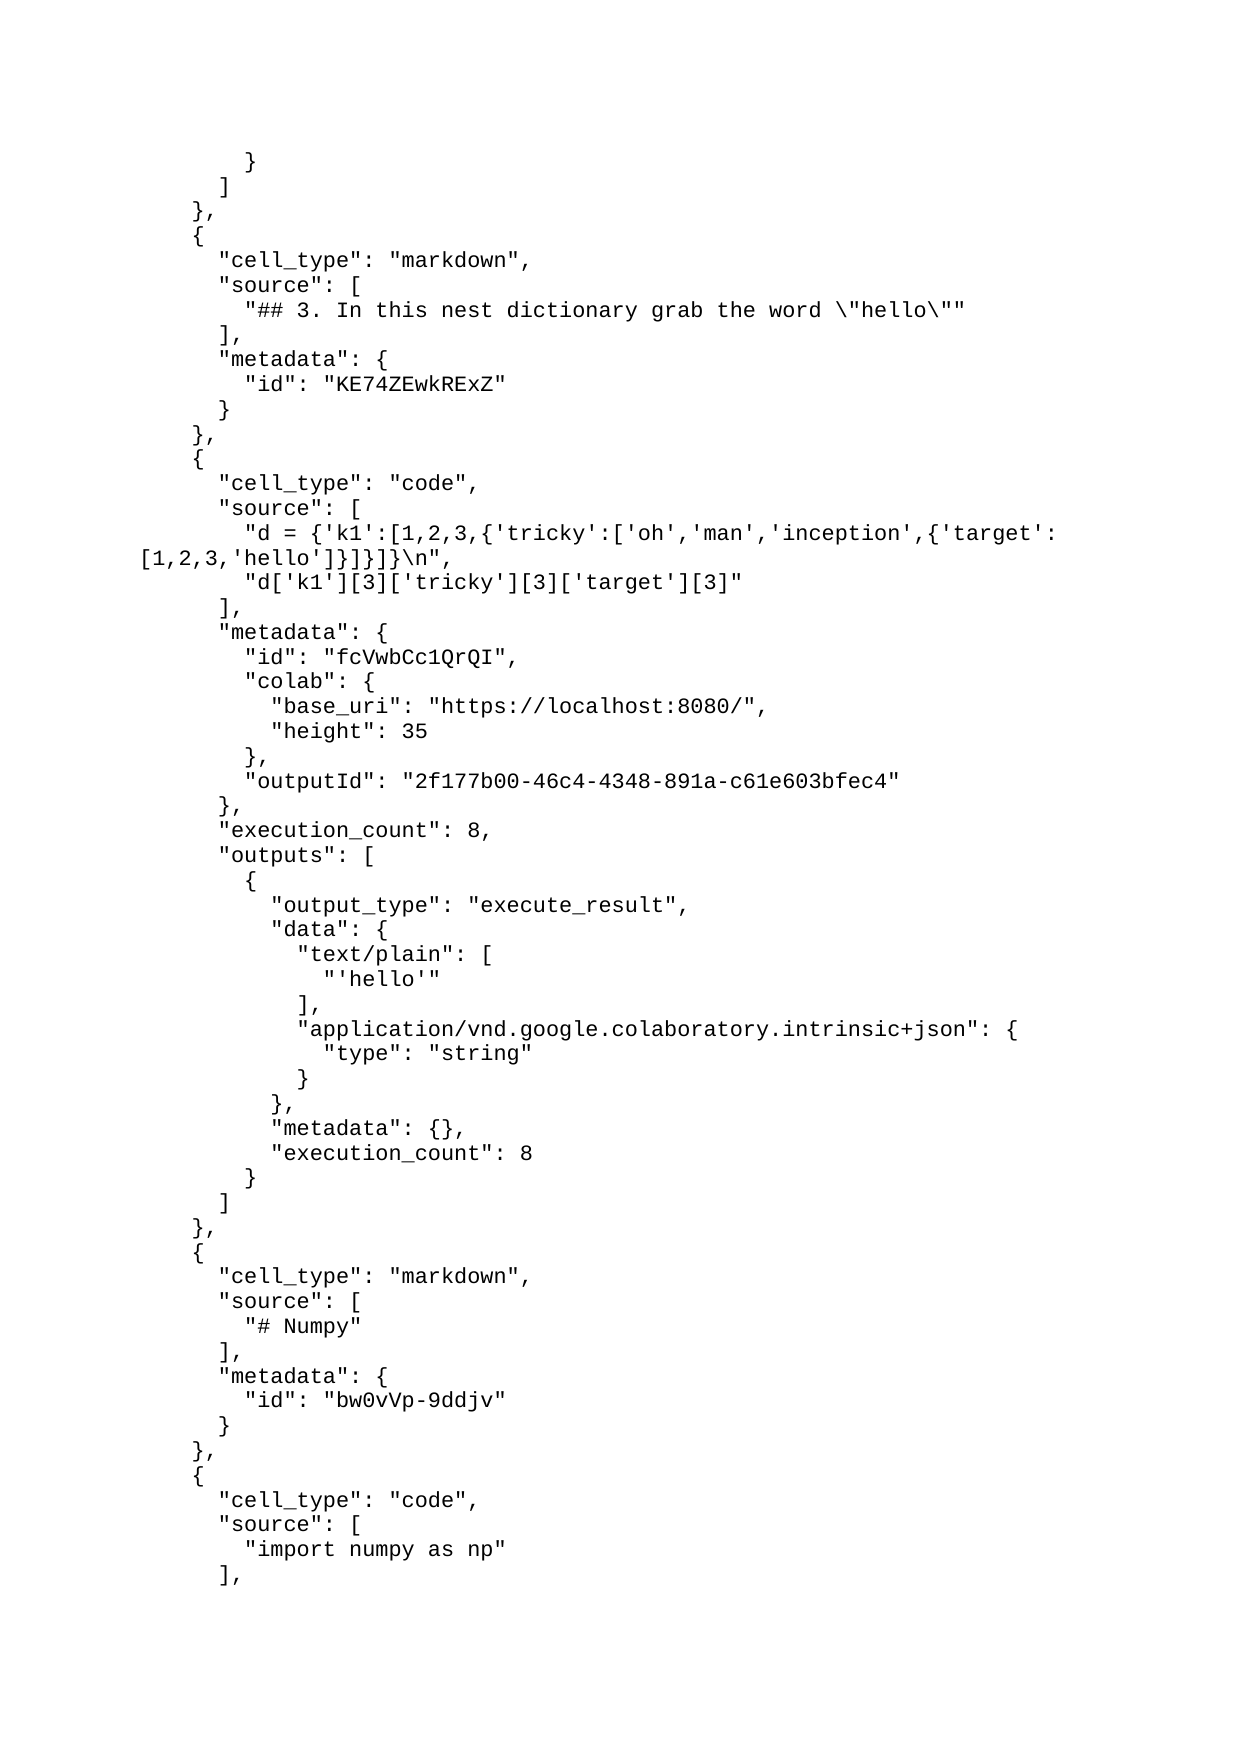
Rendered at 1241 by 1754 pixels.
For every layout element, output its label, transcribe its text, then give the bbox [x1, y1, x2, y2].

text "outputId": "2f177b00-46c4-4348-891a-c61e603bfec4" [139, 770, 1101, 794]
text }, [139, 1216, 1101, 1241]
text ], [139, 596, 1101, 621]
text } [139, 150, 1101, 175]
text "type": "string" [139, 1042, 1101, 1067]
text }, [139, 423, 1101, 447]
text "cell_type": "markdown", [139, 249, 1101, 274]
text "metadata": { [139, 1365, 1101, 1389]
text "cell_type": "markdown", [139, 1266, 1101, 1290]
text "id": "bw0vVp-9ddjv" [139, 1389, 1101, 1414]
text }, [139, 745, 1101, 770]
text "height": 35 [139, 720, 1101, 745]
text "## 3. In this nest dictionary grab the word \"hello\"" [139, 299, 1101, 323]
text } [139, 1067, 1101, 1092]
text } [139, 1166, 1101, 1191]
text "source": [ [139, 497, 1101, 522]
text "metadata": {}, [139, 1117, 1101, 1142]
text "metadata": { [139, 348, 1101, 373]
text "source": [ [139, 274, 1101, 299]
text "cell_type": "code", [139, 472, 1101, 497]
text "id": "fcVwbCc1QrQI", [139, 646, 1101, 671]
text { [139, 1464, 1101, 1489]
text "d = {'k1':[1,2,3,{'tricky':['oh','man','inception',{'target':[1,2,3,'hello']}]}]}\n", [139, 522, 1101, 571]
text "metadata": { [139, 621, 1101, 646]
text "source": [ [139, 1513, 1101, 1538]
text { [139, 869, 1101, 894]
text "import numpy as np" [139, 1538, 1101, 1563]
text "data": { [139, 918, 1101, 943]
text }, [139, 794, 1101, 819]
text "output_type": "execute_result", [139, 894, 1101, 918]
text "cell_type": "code", [139, 1489, 1101, 1513]
text "colab": { [139, 671, 1101, 695]
text } [139, 398, 1101, 423]
text ], [139, 323, 1101, 348]
text "text/plain": [ [139, 943, 1101, 968]
text }, [139, 1092, 1101, 1117]
text "outputs": [ [139, 844, 1101, 869]
text "'hello'" [139, 968, 1101, 993]
text "id": "KE74ZEwkRExZ" [139, 373, 1101, 398]
text ], [139, 993, 1101, 1018]
text "execution_count": 8, [139, 819, 1101, 844]
text { [139, 447, 1101, 472]
text ] [139, 175, 1101, 199]
text }, [139, 1439, 1101, 1464]
text "# Numpy" [139, 1315, 1101, 1340]
text "base_uri": "https://localhost:8080/", [139, 695, 1101, 720]
text { [139, 224, 1101, 249]
text } [139, 1414, 1101, 1439]
text ], [139, 1340, 1101, 1365]
text ], [139, 1563, 1101, 1588]
text ] [139, 1191, 1101, 1216]
text "d['k1'][3]['tricky'][3]['target'][3]" [139, 571, 1101, 596]
text "application/vnd.google.colaboratory.intrinsic+json": { [139, 1018, 1101, 1042]
text "execution_count": 8 [139, 1142, 1101, 1166]
text "source": [ [139, 1290, 1101, 1315]
text { [139, 1241, 1101, 1266]
text }, [139, 199, 1101, 224]
